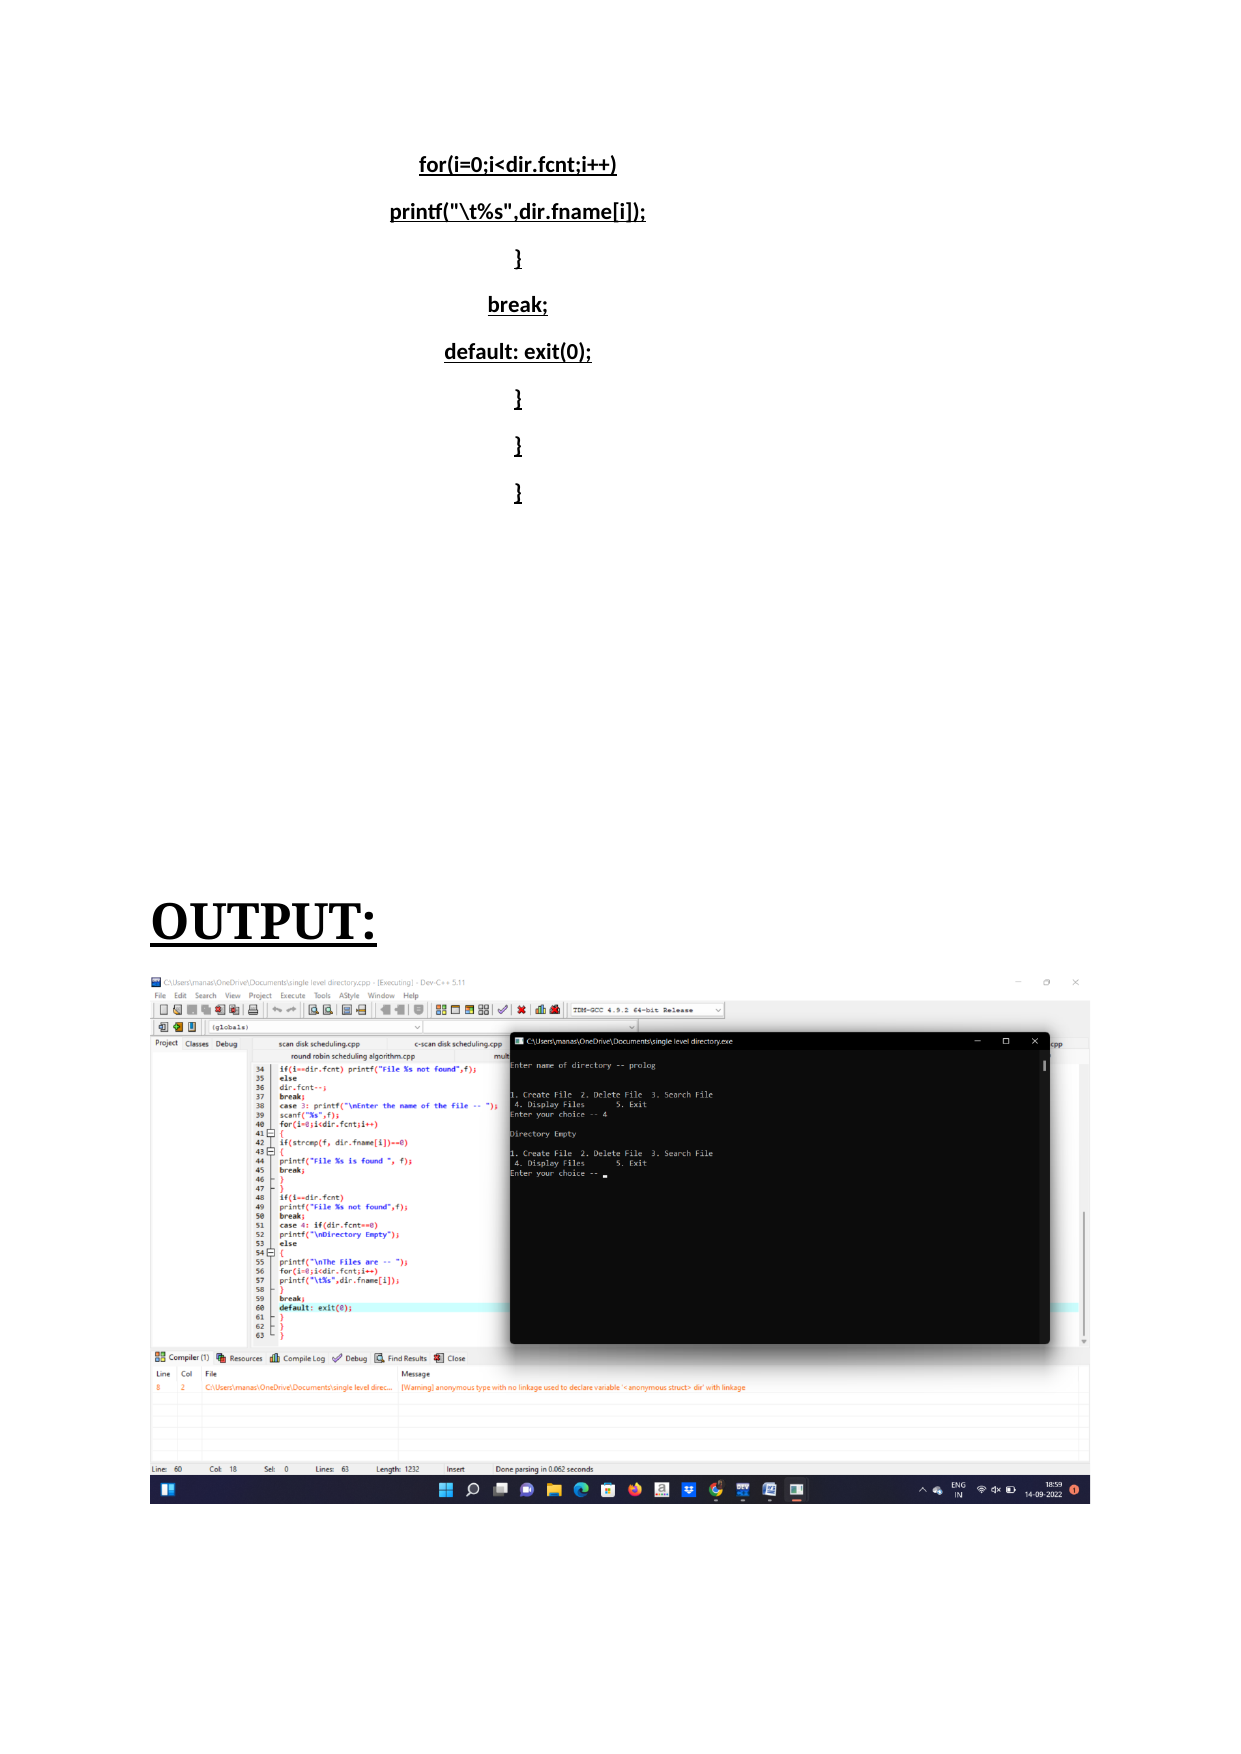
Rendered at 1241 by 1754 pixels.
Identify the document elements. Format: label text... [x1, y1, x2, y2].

text } [150, 244, 886, 272]
text OUTPUT: [150, 886, 1090, 954]
text break; [150, 291, 886, 319]
text } [150, 384, 886, 412]
picture [150, 976, 1091, 1504]
text printf("\t%s",dir.fname[i]); [150, 197, 886, 225]
text } [150, 431, 886, 459]
text for(i=0;i<dir.fcnt;i++) [150, 150, 886, 178]
text default: exit(0); [150, 337, 886, 366]
text } [150, 478, 886, 506]
